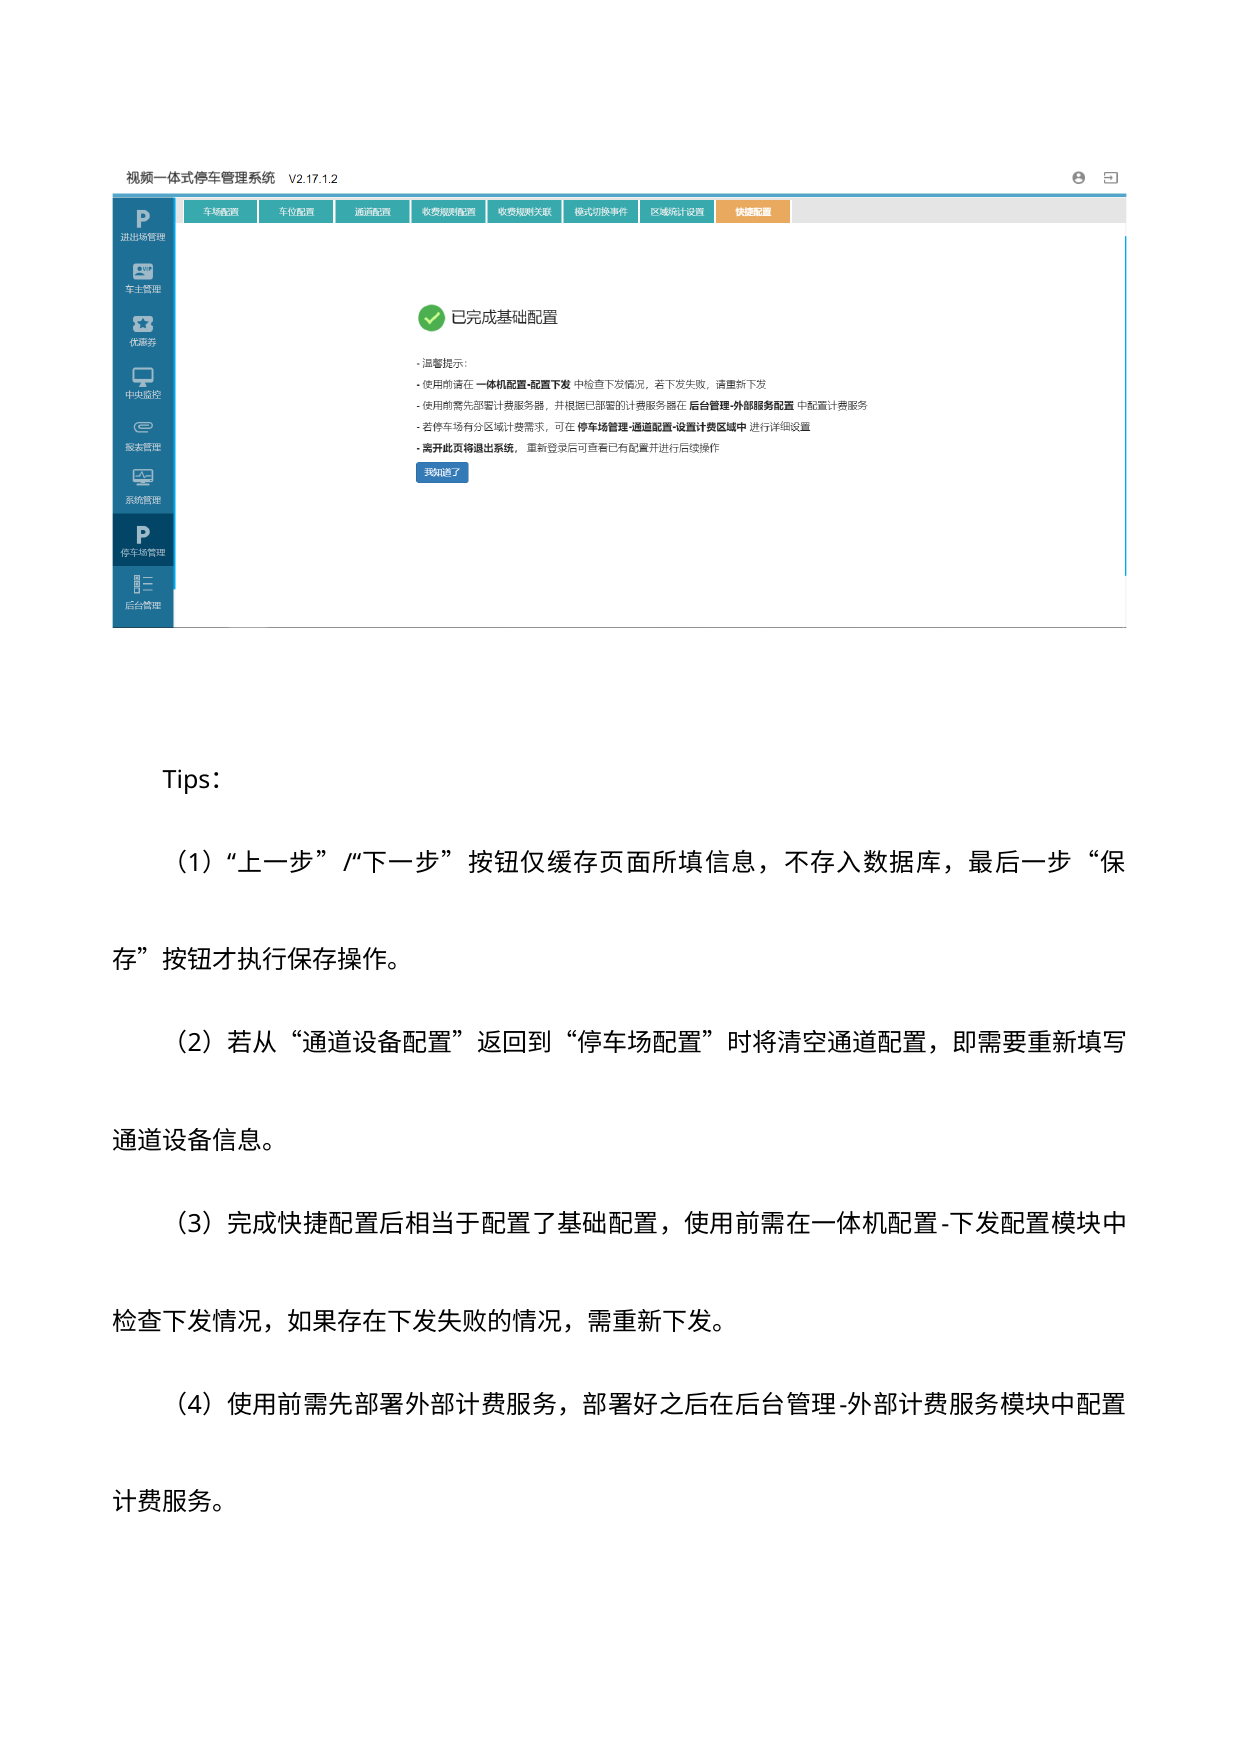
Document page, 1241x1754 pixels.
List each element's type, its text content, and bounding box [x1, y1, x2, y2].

list 若从“通道设备配置”返回到“停车场配置”时将清空通道配置，即需要重新填写通道设备信息。 [112, 1008, 1128, 1171]
list 使用前需先部署外部计费服务，部署好之后在后台管理-外部计费服务模块中配置计费服务。 [112, 1370, 1128, 1532]
list 完成快捷配置后相当于配置了基础配置，使用前需在一体机配置-下发配置模块中检查下发情况，如果存在下发失败的情况，需重新下发。 [112, 1189, 1128, 1352]
list Tips： [112, 745, 1128, 810]
picture [137, 526, 149, 543]
list “上一步”/“下一步”按钮仅缓存页面所填信息，不存入数据库，最后一步“保存”按钮才执行保存操作。 [112, 828, 1128, 990]
picture [112, 162, 1127, 628]
